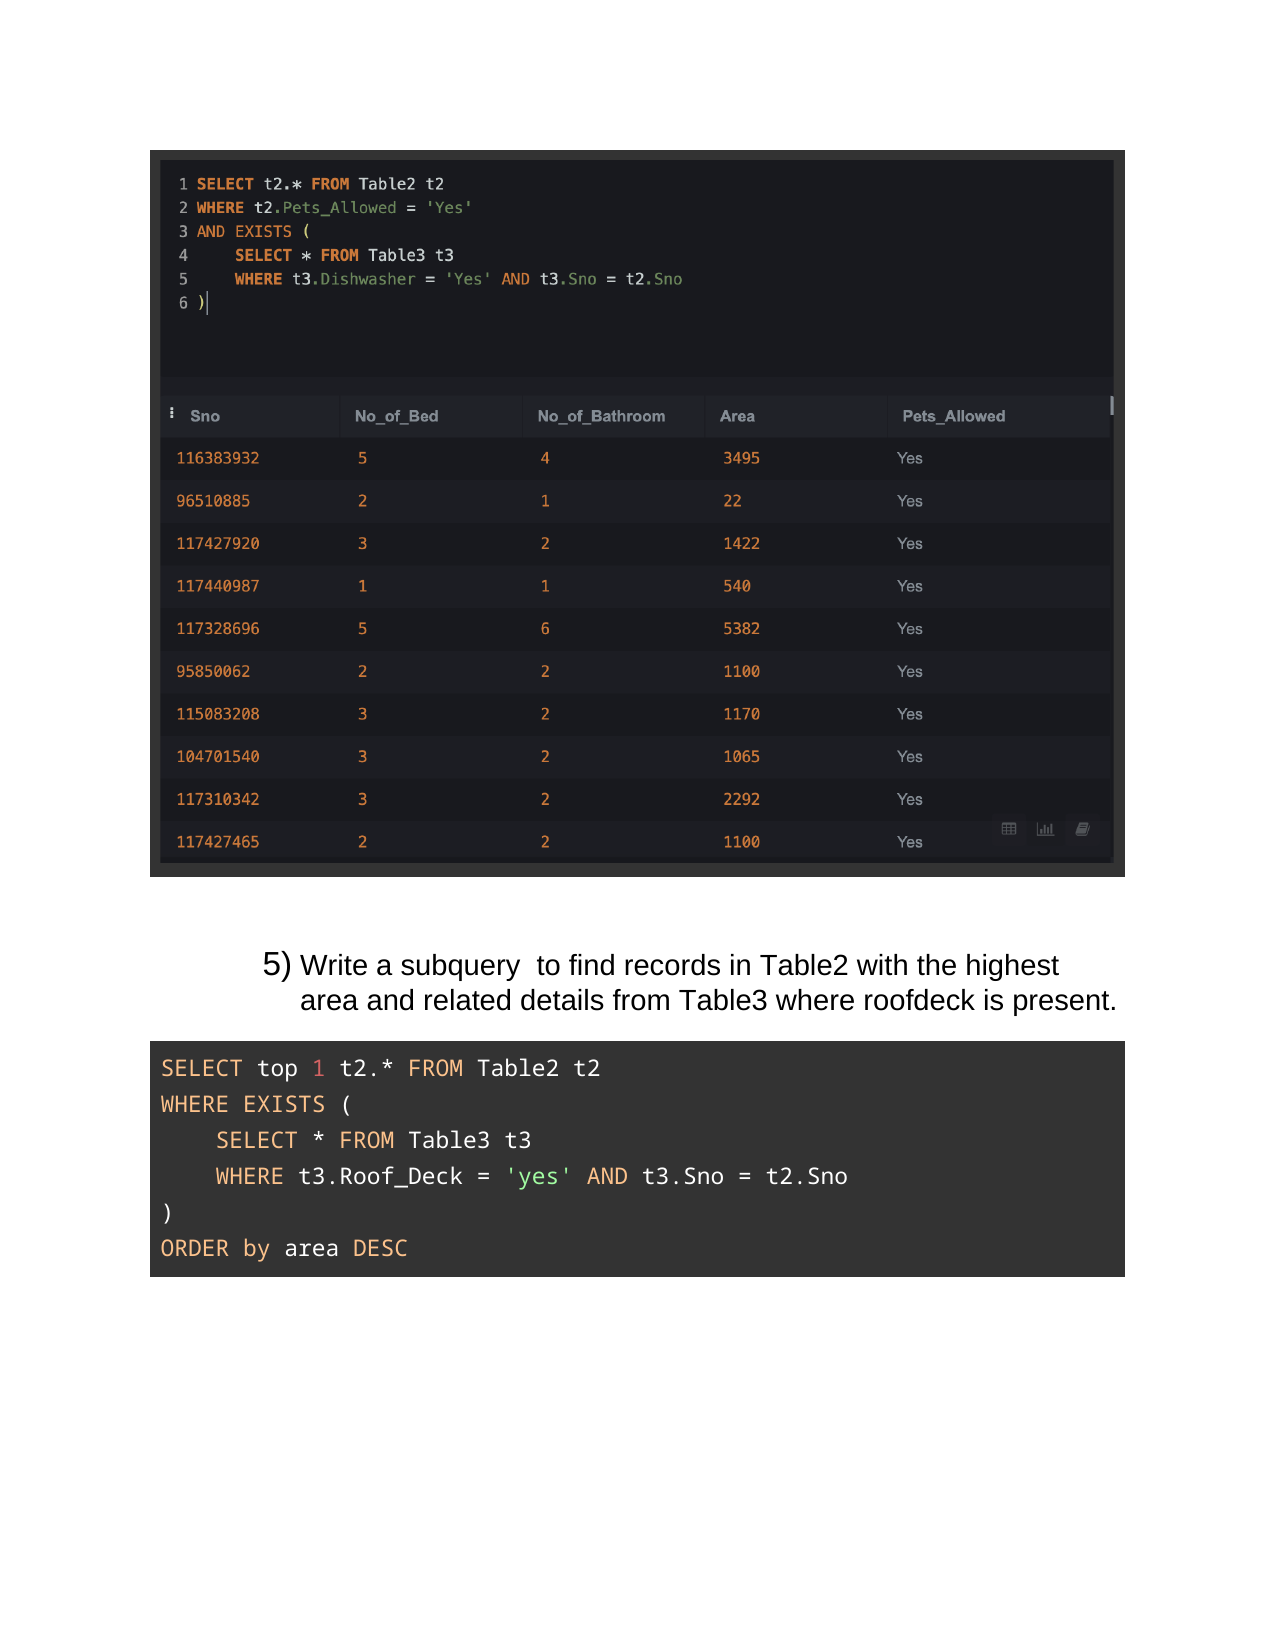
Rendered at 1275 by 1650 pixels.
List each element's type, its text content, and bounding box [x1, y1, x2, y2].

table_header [150, 1041, 1125, 1277]
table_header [150, 150, 1125, 877]
picture [160, 160, 1114, 863]
subtitle Write a subquery to find records in Table2 with the highest area and related details from Table3 where roofdeck is present. [262, 944, 1125, 1016]
